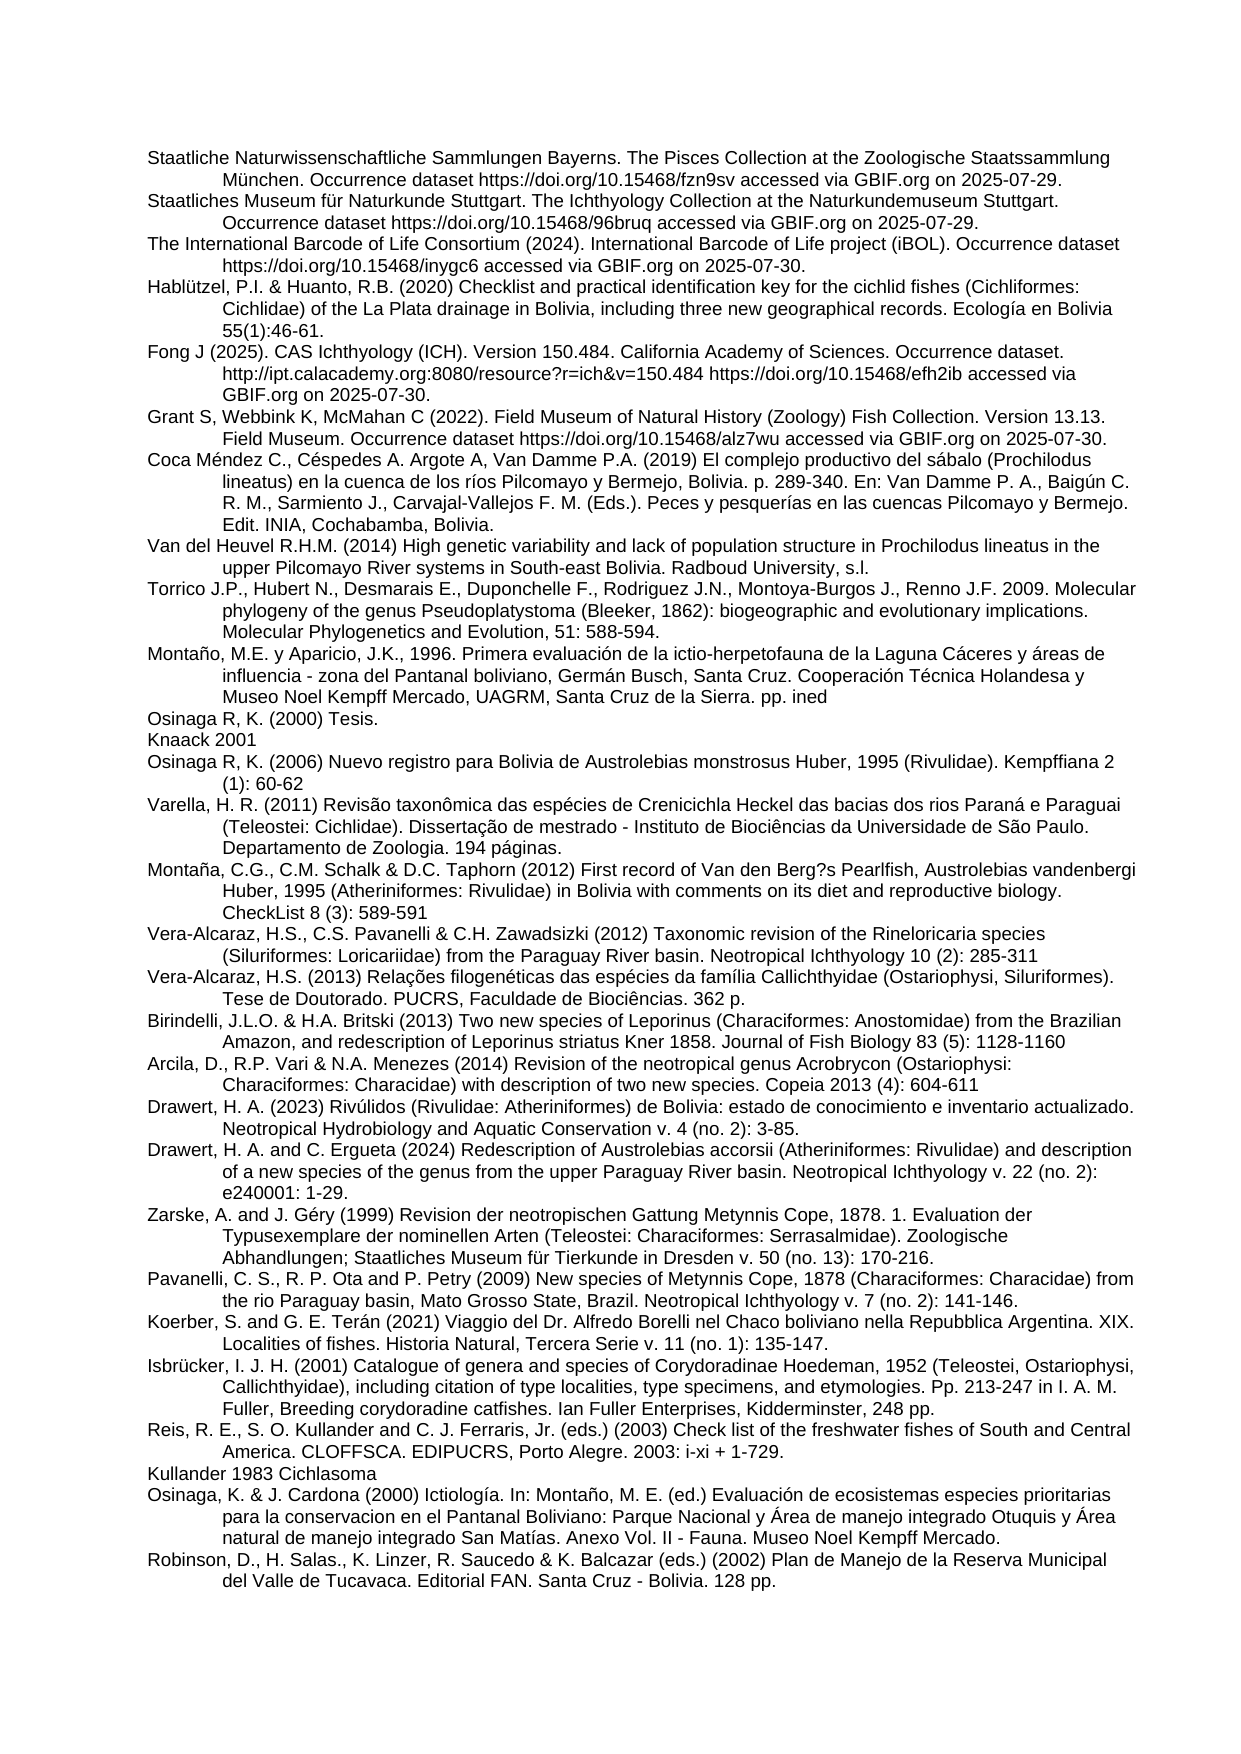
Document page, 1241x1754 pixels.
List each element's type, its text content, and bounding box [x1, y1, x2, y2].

text Arcila, D., R.P. Vari & N.A. Menezes (2014) Revision of the neotropical genus Acrobrycon (Ostariophysi: Characiformes: Characidae) with description of two new species. Copeia 2013 (4): 604-611 [147, 1053, 1137, 1096]
text Vera-Alcaraz, H.S., C.S. Pavanelli & C.H. Zawadsizki (2012) Taxonomic revision of the Rineloricaria species (Siluriformes: Loricariidae) from the Paraguay River basin. Neotropical Ichthyology 10 (2): 285-311 [147, 923, 1137, 966]
text Pavanelli, C. S., R. P. Ota and P. Petry (2009) New species of Metynnis Cope, 1878 (Characiformes: Characidae) from the rio Paraguay basin, Mato Grosso State, Brazil. Neotropical Ichthyology v. 7 (no. 2): 141-146. [147, 1268, 1137, 1311]
text Drawert, H. A. and C. Ergueta (2024) Redescription of Austrolebias accorsii (Atheriniformes: Rivulidae) and description of a new species of the genus from the upper Paraguay River basin. Neotropical Ichthyology v. 22 (no. 2): e240001: 1-29. [147, 1139, 1137, 1203]
text Osinaga R, K. (2006) Nuevo registro para Bolivia de Austrolebias monstrosus Huber, 1995 (Rivulidae). Kempffiana 2 (1): 60-62 [147, 751, 1137, 794]
text Isbrücker, I. J. H. (2001) Catalogue of genera and species of Corydoradinae Hoedeman, 1952 (Teleostei, Ostariophysi, Callichthyidae), including citation of type localities, type specimens, and etymologies. Pp. 213-247 in I. A. M. Fuller, Breeding corydoradine catfishes. Ian Fuller Enterprises, Kidderminster, 248 pp. [147, 1354, 1137, 1419]
text Birindelli, J.L.O. & H.A. Britski (2013) Two new species of Leporinus (Characiformes: Anostomidae) from the Brazilian Amazon, and redescription of Leporinus striatus Kner 1858. Journal of Fish Biology 83 (5): 1128-1160 [147, 1009, 1137, 1053]
text Kullander 1983 Cichlasoma [147, 1462, 1137, 1484]
text Koerber, S. and G. E. Terán (2021) Viaggio del Dr. Alfredo Borelli nel Chaco boliviano nella Repubblica Argentina. XIX. Localities of fishes. Historia Natural, Tercera Serie v. 11 (no. 1): 135-147. [147, 1311, 1137, 1354]
text The International Barcode of Life Consortium (2024). International Barcode of Life project (iBOL). Occurrence dataset https://doi.org/10.15468/inygc6 accessed via GBIF.org on 2025-07-30. [147, 233, 1137, 276]
text Staatliche Naturwissenschaftliche Sammlungen Bayerns. The Pisces Collection at the Zoologische Staatssammlung München. Occurrence dataset https://doi.org/10.15468/fzn9sv accessed via GBIF.org on 2025-07-29. [147, 147, 1137, 190]
text Van del Heuvel R.H.M. (2014) High genetic variability and lack of population structure in Prochilodus lineatus in the upper Pilcomayo River systems in South-east Bolivia. Radboud University, s.l. [147, 535, 1137, 578]
text Grant S, Webbink K, McMahan C (2022). Field Museum of Natural History (Zoology) Fish Collection. Version 13.13. Field Museum. Occurrence dataset https://doi.org/10.15468/alz7wu accessed via GBIF.org on 2025-07-30. [147, 406, 1137, 449]
text Knaack 2001 [147, 729, 1137, 751]
text Zarske, A. and J. Géry (1999) Revision der neotropischen Gattung Metynnis Cope, 1878. 1. Evaluation der Typusexemplare der nominellen Arten (Teleostei: Characiformes: Serrasalmidae). Zoologische Abhandlungen; Staatliches Museum für Tierkunde in Dresden v. 50 (no. 13): 170-216. [147, 1203, 1137, 1268]
text Varella, H. R. (2011) Revisão taxonômica das espécies de Crenicichla Heckel das bacias dos rios Paraná e Paraguai (Teleostei: Cichlidae). Dissertação de mestrado - Instituto de Biociências da Universidade de São Paulo. Departamento de Zoologia. 194 páginas. [147, 794, 1137, 858]
text Drawert, H. A. (2023) Rivúlidos (Rivulidae: Atheriniformes) de Bolivia: estado de conocimiento e inventario actualizado. Neotropical Hydrobiology and Aquatic Conservation v. 4 (no. 2): 3-85. [147, 1096, 1137, 1139]
text Reis, R. E., S. O. Kullander and C. J. Ferraris, Jr. (eds.) (2003) Check list of the freshwater fishes of South and Central America. CLOFFSCA. EDIPUCRS, Porto Alegre. 2003: i-xi + 1-729. [147, 1419, 1137, 1462]
text Montaña, C.G., C.M. Schalk & D.C. Taphorn (2012) First record of Van den Berg?s Pearlfish, Austrolebias vandenbergi Huber, 1995 (Atheriniformes: Rivulidae) in Bolivia with comments on its diet and reproductive biology. CheckList 8 (3): 589-591 [147, 858, 1137, 923]
text Osinaga R, K. (2000) Tesis. [147, 708, 1137, 729]
text Staatliches Museum für Naturkunde Stuttgart. The Ichthyology Collection at the Naturkundemuseum Stuttgart. Occurrence dataset https://doi.org/10.15468/96bruq accessed via GBIF.org on 2025-07-29. [147, 190, 1137, 233]
text Fong J (2025). CAS Ichthyology (ICH). Version 150.484. California Academy of Sciences. Occurrence dataset. http://ipt.calacademy.org:8080/resource?r=ich&v=150.484 https://doi.org/10.15468/efh2ib accessed via GBIF.org on 2025-07-30. [147, 341, 1137, 406]
text Vera-Alcaraz, H.S. (2013) Relações filogenéticas das espécies da família Callichthyidae (Ostariophysi, Siluriformes). Tese de Doutorado. PUCRS, Faculdade de Biociências. 362 p. [147, 966, 1137, 1009]
text Torrico J.P., Hubert N., Desmarais E., Duponchelle F., Rodriguez J.N., Montoya-Burgos J., Renno J.F. 2009. Molecular phylogeny of the genus Pseudoplatystoma (Bleeker, 1862): biogeographic and evolutionary implications. Molecular Phylogenetics and Evolution, 51: 588-594. [147, 578, 1137, 643]
text Coca Méndez C., Céspedes A. Argote A, Van Damme P.A. (2019) El complejo productivo del sábalo (Prochilodus lineatus) en la cuenca de los ríos Pilcomayo y Bermejo, Bolivia. p. 289-340. En: Van Damme P. A., Baigún C. R. M., Sarmiento J., Carvajal-Vallejos F. M. (Eds.). Peces y pesquerías en las cuencas Pilcomayo y Bermejo. Edit. INIA, Cochabamba, Bolivia. [147, 449, 1137, 535]
text Montaño, M.E. y Aparicio, J.K., 1996. Primera evaluación de la ictio-herpetofauna de la Laguna Cáceres y áreas de influencia - zona del Pantanal boliviano, Germán Busch, Santa Cruz. Cooperación Técnica Holandesa y Museo Noel Kempff Mercado, UAGRM, Santa Cruz de la Sierra. pp. ined [147, 643, 1137, 708]
text Osinaga, K. & J. Cardona (2000) Ictiología. In: Montaño, M. E. (ed.) Evaluación de ecosistemas especies prioritarias para la conservacion en el Pantanal Boliviano: Parque Nacional y Área de manejo integrado Otuquis y Área natural de manejo integrado San Matías. Anexo Vol. II - Fauna. Museo Noel Kempff Mercado. [147, 1484, 1137, 1548]
text Hablützel, P.I. & Huanto, R.B. (2020) Checklist and practical identification key for the cichlid fishes (Cichliformes: Cichlidae) of the La Plata drainage in Bolivia, including three new geographical records. Ecología en Bolivia 55(1):46-61. [147, 276, 1137, 341]
